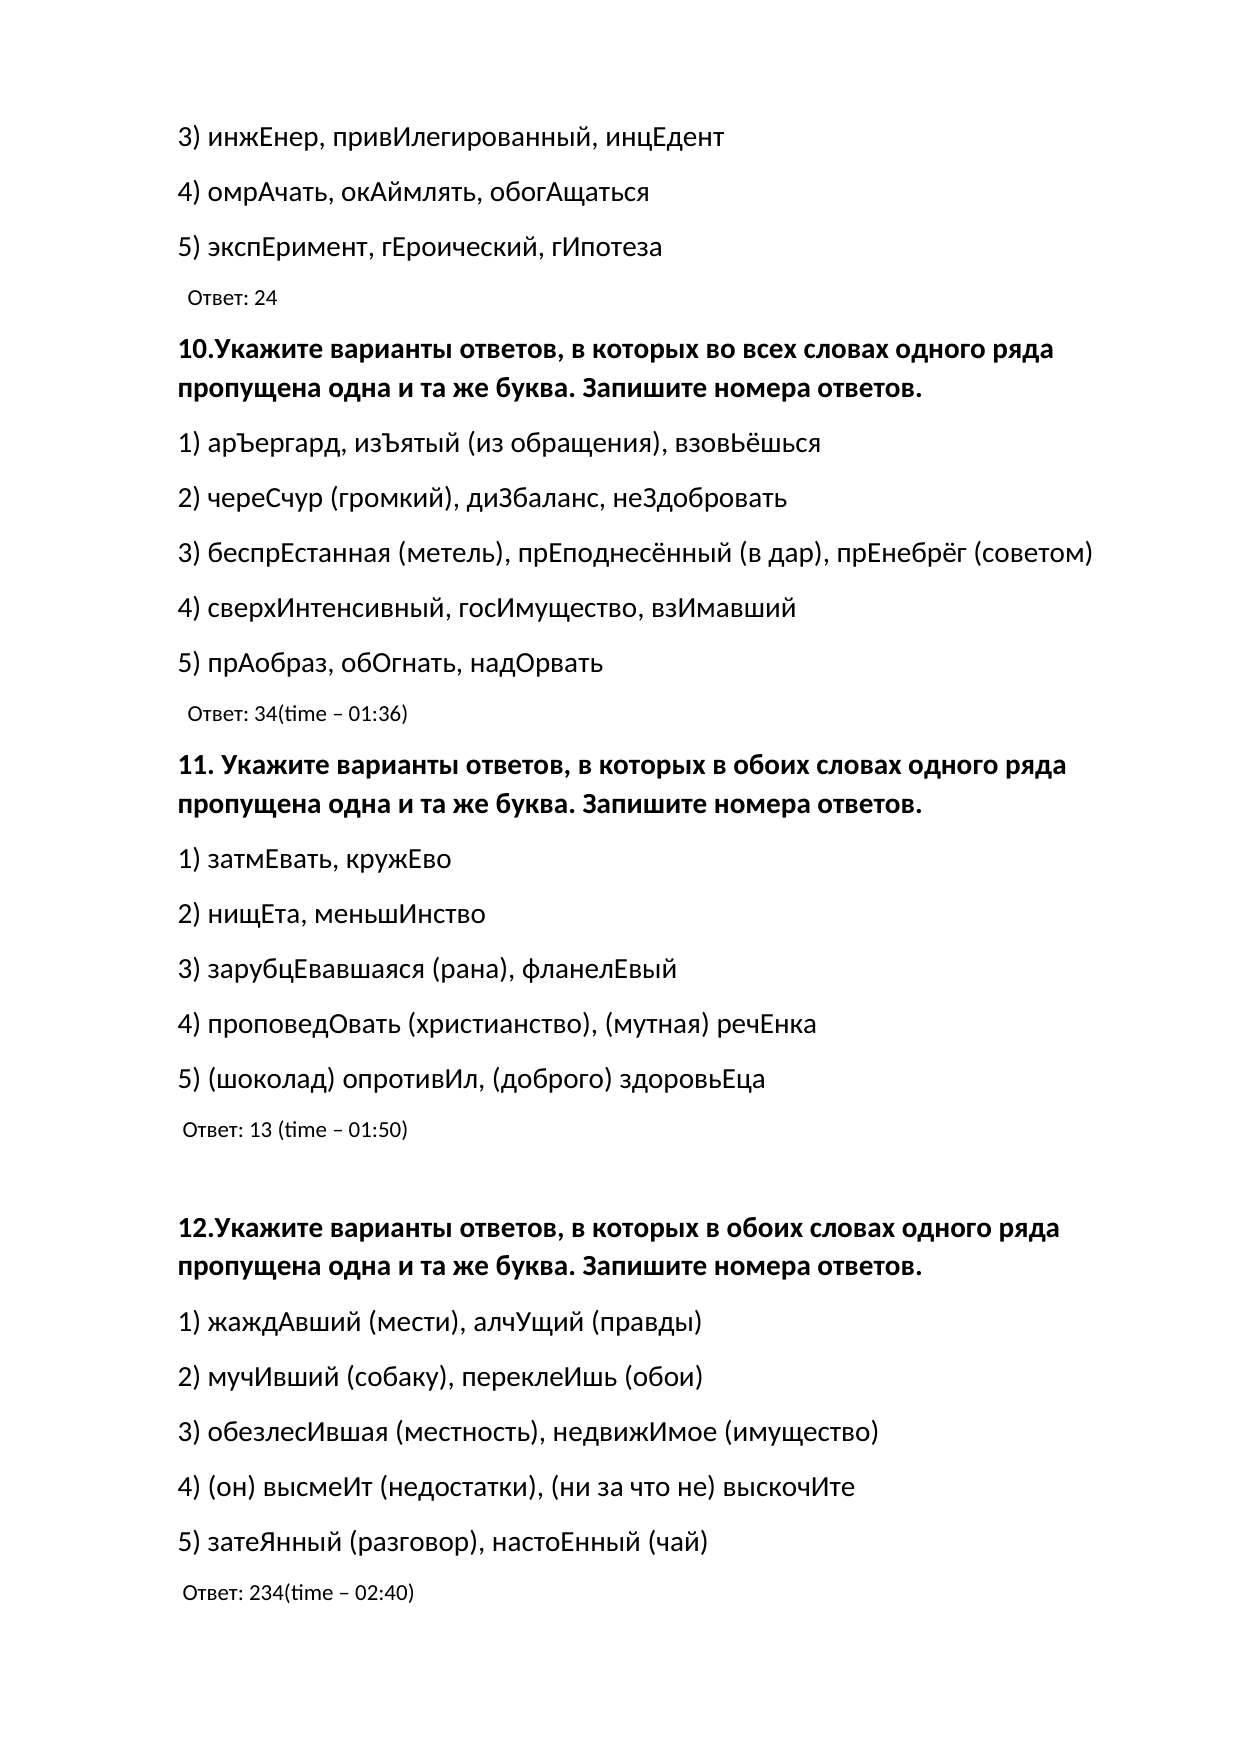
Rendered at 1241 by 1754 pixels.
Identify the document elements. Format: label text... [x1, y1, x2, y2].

text 4) (он) высмеИт (недостатки), (ни за что не) выскочИте [177, 1468, 1152, 1503]
text 3) инжЕнер, привИлегированный, инцЕдент [177, 118, 1152, 154]
text 12.Укажите варианты ответов, в которых в обоих словах одного ряда пропущена одна и та же буква. Запишите номера ответов. [177, 1209, 1152, 1283]
text Ответ: 13 (time – 01:50) [177, 1115, 1152, 1143]
text Ответ: 34(time – 01:36) [177, 699, 1152, 727]
text 5) затеЯнный (разговор), настоЕнный (чай) [177, 1523, 1152, 1559]
text 5) прАобраз, обОгнать, надОрвать [177, 644, 1152, 680]
text 1) жаждАвший (мести), алчУщий (правды) [177, 1303, 1152, 1338]
text 4) сверхИнтенсивный, госИмущество, взИмавший [177, 589, 1152, 625]
text 3) зарубцЕвавшаяся (рана), фланелЕвый [177, 950, 1152, 986]
text 4) проповедОвать (христианство), (мутная) речЕнка [177, 1005, 1152, 1041]
text 3) обезлесИвшая (местность), недвижИмое (имущество) [177, 1413, 1152, 1448]
text 5) экспЕримент, гЕроический, гИпотеза [177, 228, 1152, 264]
text 2) нищЕта, меньшИнство [177, 895, 1152, 931]
text 11. Укажите варианты ответов, в которых в обоих словах одного ряда пропущена одна и та же буква. Запишите номера ответов. [177, 746, 1152, 820]
text 2) мучИвший (собаку), переклеИшь (обои) [177, 1358, 1152, 1393]
text 1) затмЕвать, кружЕво [177, 840, 1152, 875]
text 1) арЪергард, изЪятый (из обращения), взовЬёшься [177, 424, 1152, 459]
text Ответ: 234(time – 02:40) [177, 1578, 1152, 1606]
text Ответ: 24 [177, 283, 1152, 311]
text 5) (шоколад) опротивИл, (доброго) здоровьЕца [177, 1060, 1152, 1096]
text 2) череСчур (громкий), диЗбаланс, неЗдобровать [177, 479, 1152, 514]
text 10.Укажите варианты ответов, в которых во всех словах одного ряда пропущена одна и та же буква. Запишите номера ответов. [177, 330, 1152, 404]
text 4) омрАчать, окАймлять, обогАщаться [177, 173, 1152, 209]
text 3) беспрЕстанная (метель), прЕподнесённый (в дар), прЕнебрёг (советом) [177, 534, 1152, 570]
